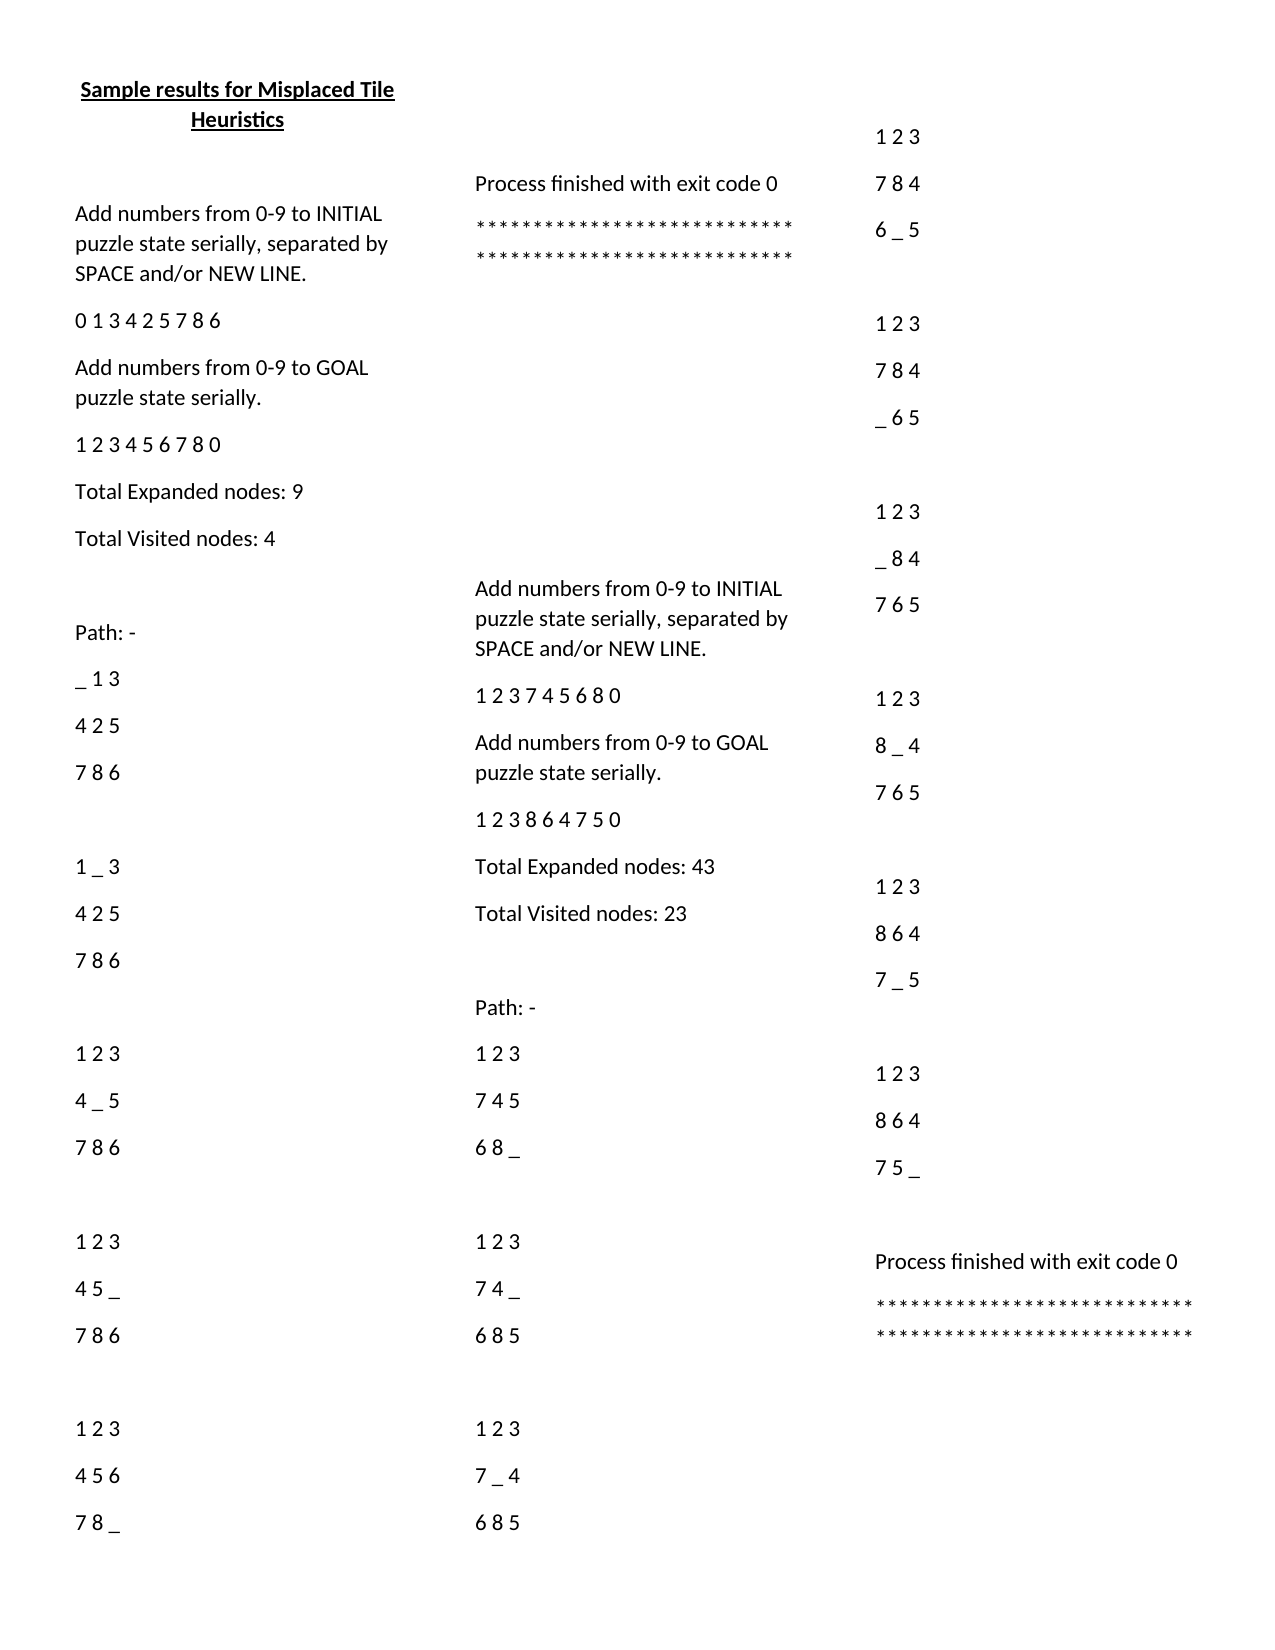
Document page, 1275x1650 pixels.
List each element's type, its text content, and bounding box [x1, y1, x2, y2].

text 7 5 _ [875, 1153, 1200, 1181]
text 8 6 4 [875, 919, 1200, 947]
text ******************************************************** [875, 1294, 1200, 1352]
text 4 _ 5 [75, 1086, 400, 1114]
text 8 _ 4 [875, 731, 1200, 759]
text 1 2 3 [875, 872, 1200, 900]
text 1 2 3 [875, 1059, 1200, 1087]
text Add numbers from 0-9 to INITIAL puzzle state serially, separated by SPACE and/or NEW LINE. [75, 199, 400, 287]
text ******************************************************** [475, 216, 800, 274]
text 7 6 5 [875, 591, 1200, 619]
text Total Visited nodes: 23 [475, 899, 800, 927]
text Add numbers from 0-9 to INITIAL puzzle state serially, separated by SPACE and/or NEW LINE. [475, 574, 800, 662]
text _ 1 3 [75, 664, 400, 693]
text 1 2 3 7 4 5 6 8 0 [475, 681, 800, 709]
text 1 2 3 [875, 497, 1200, 525]
text 1 2 3 [475, 1414, 800, 1443]
text 1 2 3 8 6 4 7 5 0 [475, 805, 800, 833]
text Path: - [475, 993, 800, 1021]
text 6 8 _ [475, 1133, 800, 1161]
text 1 2 3 [75, 1227, 400, 1255]
text 7 6 5 [875, 778, 1200, 806]
text 4 2 5 [75, 711, 400, 739]
text 7 _ 5 [875, 966, 1200, 994]
text Total Visited nodes: 4 [75, 524, 400, 552]
text 1 2 3 [875, 122, 1200, 150]
text Path: - [75, 618, 400, 646]
text Sample results for Misplaced Tile Heuristics [75, 75, 400, 133]
text 7 4 _ [475, 1274, 800, 1302]
text 8 6 4 [875, 1106, 1200, 1134]
text 1 2 3 4 5 6 7 8 0 [75, 430, 400, 458]
text Total Expanded nodes: 9 [75, 477, 400, 505]
text 7 4 5 [475, 1086, 800, 1114]
text 7 8 6 [75, 1133, 400, 1161]
text _ 6 5 [875, 403, 1200, 431]
text 1 2 3 [475, 1039, 800, 1068]
text 1 2 3 [875, 309, 1200, 337]
text 7 8 6 [75, 758, 400, 786]
text 4 5 6 [75, 1461, 400, 1489]
text 0 1 3 4 2 5 7 8 6 [75, 306, 400, 334]
text 7 8 4 [875, 169, 1200, 197]
text 1 2 3 [475, 1227, 800, 1255]
text Add numbers from 0-9 to GOAL puzzle state serially. [475, 728, 800, 786]
text 1 2 3 [75, 1039, 400, 1068]
text _ 8 4 [875, 544, 1200, 572]
text 1 _ 3 [75, 852, 400, 880]
text 6 _ 5 [875, 216, 1200, 244]
text 7 8 6 [75, 946, 400, 974]
text 1 2 3 [75, 1414, 400, 1443]
text 7 8 4 [875, 356, 1200, 384]
text 4 5 _ [75, 1274, 400, 1302]
text 7 _ 4 [475, 1461, 800, 1489]
text 1 2 3 [875, 684, 1200, 712]
text 7 8 6 [75, 1321, 400, 1349]
text Add numbers from 0-9 to GOAL puzzle state serially. [75, 353, 400, 411]
text Total Expanded nodes: 43 [475, 852, 800, 880]
text 4 2 5 [75, 899, 400, 927]
text Process finished with exit code 0 [475, 169, 800, 197]
text 6 8 5 [475, 1321, 800, 1349]
text 7 8 _ [75, 1508, 400, 1536]
text 6 8 5 [475, 1508, 800, 1536]
text Process finished with exit code 0 [875, 1247, 1200, 1275]
